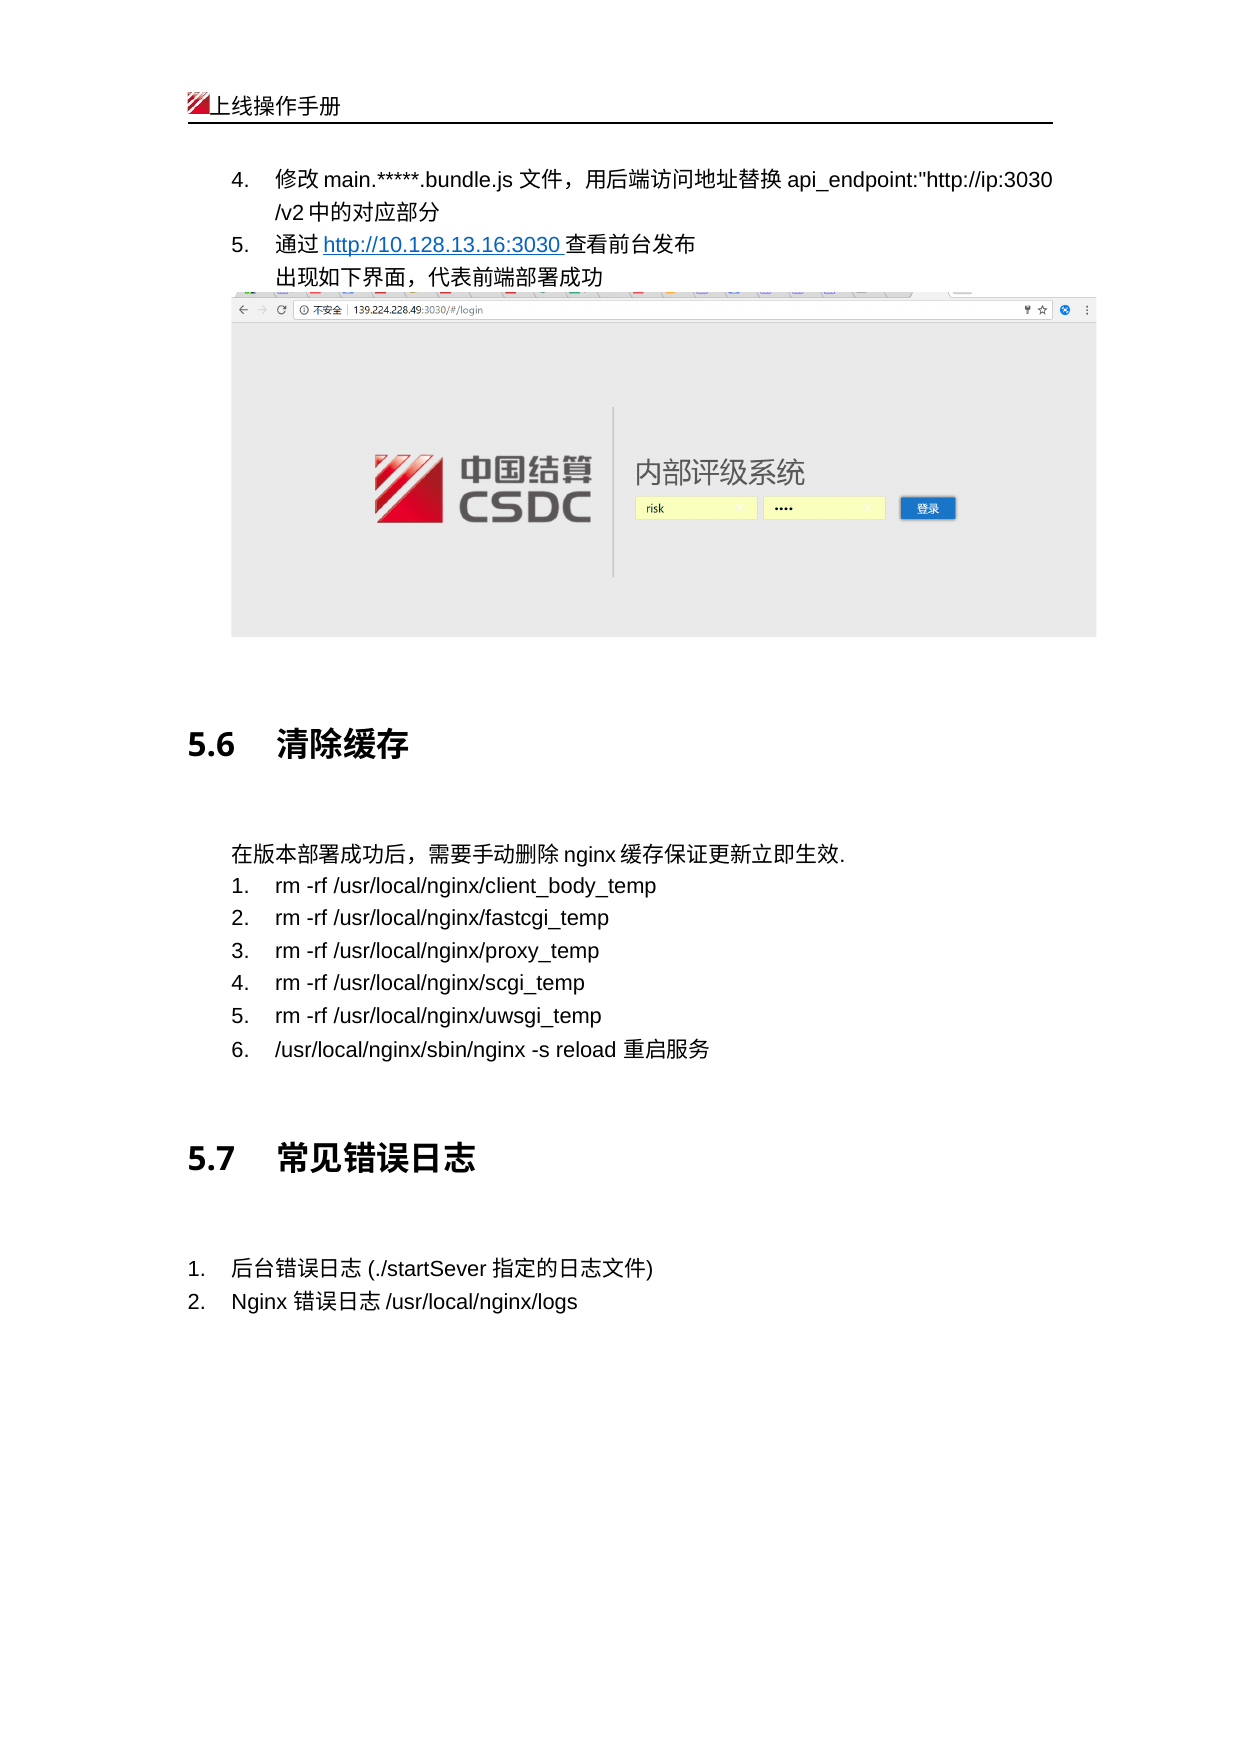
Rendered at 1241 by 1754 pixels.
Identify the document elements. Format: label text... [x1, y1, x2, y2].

list rm -rf /usr/local/nginx/scgi_temp [231, 966, 1053, 999]
list Nginx 错误日志 /usr/local/nginx/logs [187, 1283, 1053, 1316]
list rm -rf /usr/local/nginx/proxy_temp [231, 934, 1053, 966]
list 通过http://10.128.13.16:3030查看前台发布 [231, 227, 1053, 259]
subtitle 清除缓存 [187, 709, 1053, 774]
picture [187, 92, 210, 114]
list rm -rf /usr/local/nginx/fastcgi_temp [231, 901, 1053, 934]
list rm -rf /usr/local/nginx/uwsgi_temp [231, 999, 1053, 1031]
subtitle 常见错误日志 [187, 1123, 1053, 1188]
list 后台错误日志 (./startSever 指定的日志文件) [187, 1251, 1053, 1283]
list /usr/local/nginx/sbin/nginx -s reload 重启服务 [231, 1031, 1053, 1064]
list rm -rf /usr/local/nginx/client_body_temp [231, 869, 1053, 901]
picture [231, 292, 1097, 637]
text 在版本部署成功后，需要手动删除nginx缓存保证更新立即生效. [231, 836, 1053, 869]
list 修改main.*****.bundle.js 文件，用后端访问地址替换api_endpoint:"http://ip:3030 /v2中的对应部分 [231, 162, 1053, 227]
list 出现如下界面，代表前端部署成功 [275, 259, 1053, 292]
